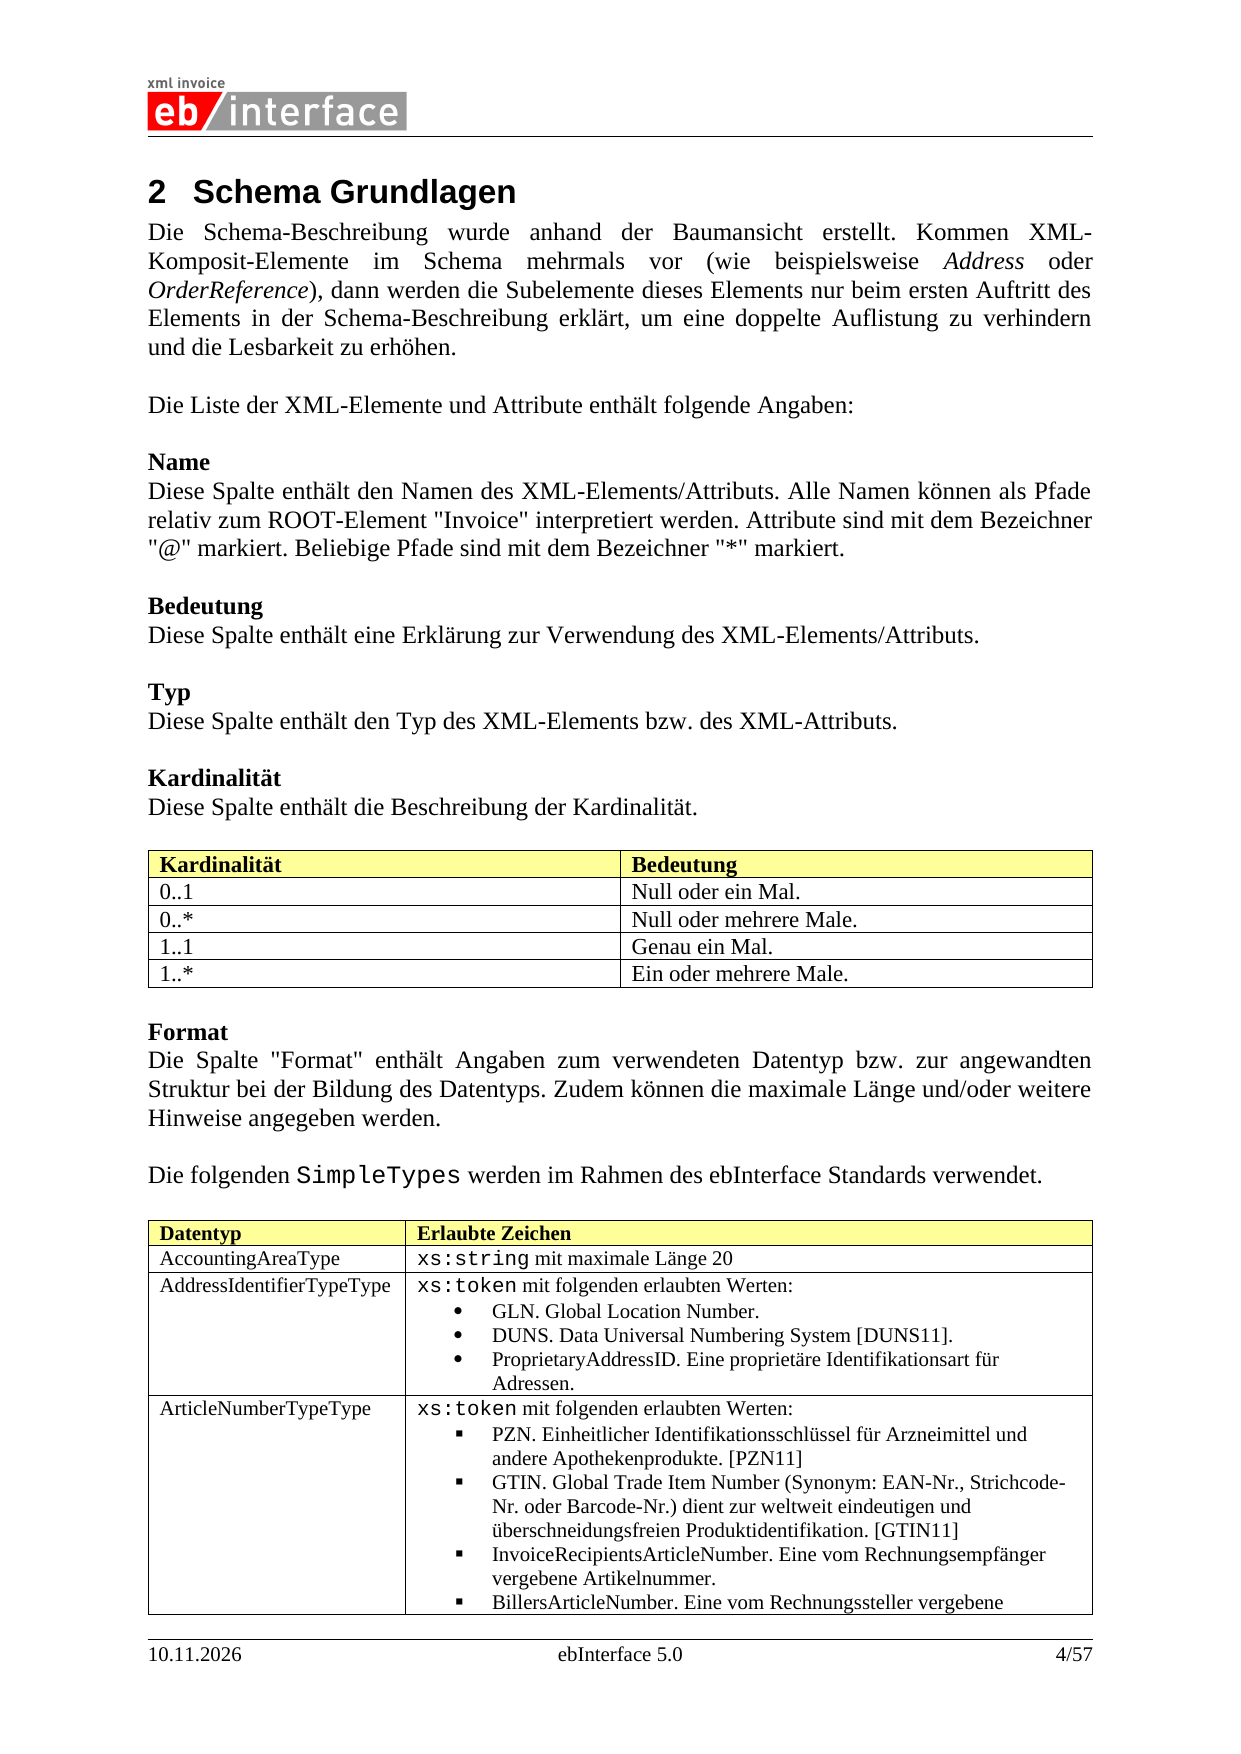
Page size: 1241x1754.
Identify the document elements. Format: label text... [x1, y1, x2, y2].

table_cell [149, 1396, 405, 1614]
table_cell Null oder ein Mal. [621, 878, 1092, 904]
text Diese Spalte enthält den Namen des XML-Elements/Attributs. Alle Namen können als Pfade relativ zum ROOT-Element "Invoice" interpretiert werden. Attribute sind mit dem Bezeichner "@" markiert. Beliebige Pfade sind mit dem Bezeichner "*" markiert. [148, 476, 1093, 562]
table_cell 1..* [149, 960, 620, 987]
table_header Datentyp [149, 1221, 405, 1245]
text Die folgenden SimpleTypes werden im Rahmen des ebInterface Standards verwendet. [148, 1160, 1093, 1191]
text Kardinalität [148, 763, 1093, 792]
text Die Liste der XML-Elemente und Attribute enthält folgende Angaben: [148, 390, 1093, 418]
text Die Spalte "Format" enthält Angaben zum verwendeten Datentyp bzw. zur angewandten Struktur bei der Bildung des Datentyps. Zudem können die maximale Länge und/oder weitere Hinweise angegeben werden. [148, 1045, 1093, 1132]
picture [147, 73, 407, 134]
text Bedeutung [148, 591, 1093, 620]
table_cell xs:token mit folgenden erlaubten Werten: GLN. Global Location Number. DUNS. Data Universal Numbering System [DUNS11]. ProprietaryAddressID. Eine proprietäre Identifikationsart für Adressen. [406, 1273, 1092, 1395]
table_cell Null oder mehrere Male. [621, 906, 1092, 932]
text Die Schema-Beschreibung wurde anhand der Baumansicht erstellt. Kommen XML-Komposit-Elemente im Schema mehrmals vor (wie beispielsweise Address oder OrderReference), dann werden die Subelemente dieses Elements nur beim ersten Auftritt des Elements in der Schema-Beschreibung erklärt, um eine doppelte Auflistung zu verhindern und die Lesbarkeit zu erhöhen. [148, 217, 1093, 361]
text Diese Spalte enthält den Typ des XML-Elements bzw. des XML-Attributs. [148, 706, 1093, 735]
table_cell Genau ein Mal. [621, 933, 1092, 959]
text Format [148, 1017, 1093, 1045]
table_header Bedeutung [621, 851, 1092, 877]
table_header Erlaubte Zeichen [406, 1221, 1092, 1245]
table_header Kardinalität [149, 851, 620, 877]
text Name [148, 447, 1093, 476]
table_cell AccountingAreaType [149, 1246, 405, 1272]
table_cell AddressIdentifierTypeType [149, 1273, 405, 1395]
text Diese Spalte enthält die Beschreibung der Kardinalität. [148, 792, 1093, 821]
table_cell 0..* [149, 906, 620, 932]
text Diese Spalte enthält eine Erklärung zur Verwendung des XML-Elements/Attributs. [148, 620, 1093, 648]
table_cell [406, 1396, 1092, 1614]
table_cell 1..1 [149, 933, 620, 959]
table_cell Ein oder mehrere Male. [621, 960, 1092, 987]
subtitle Schema Grundlagen [148, 173, 1093, 211]
text Typ [148, 677, 1093, 706]
table_cell xs:string mit maximale Länge 20 [406, 1246, 1092, 1272]
table_cell 0..1 [149, 878, 620, 904]
